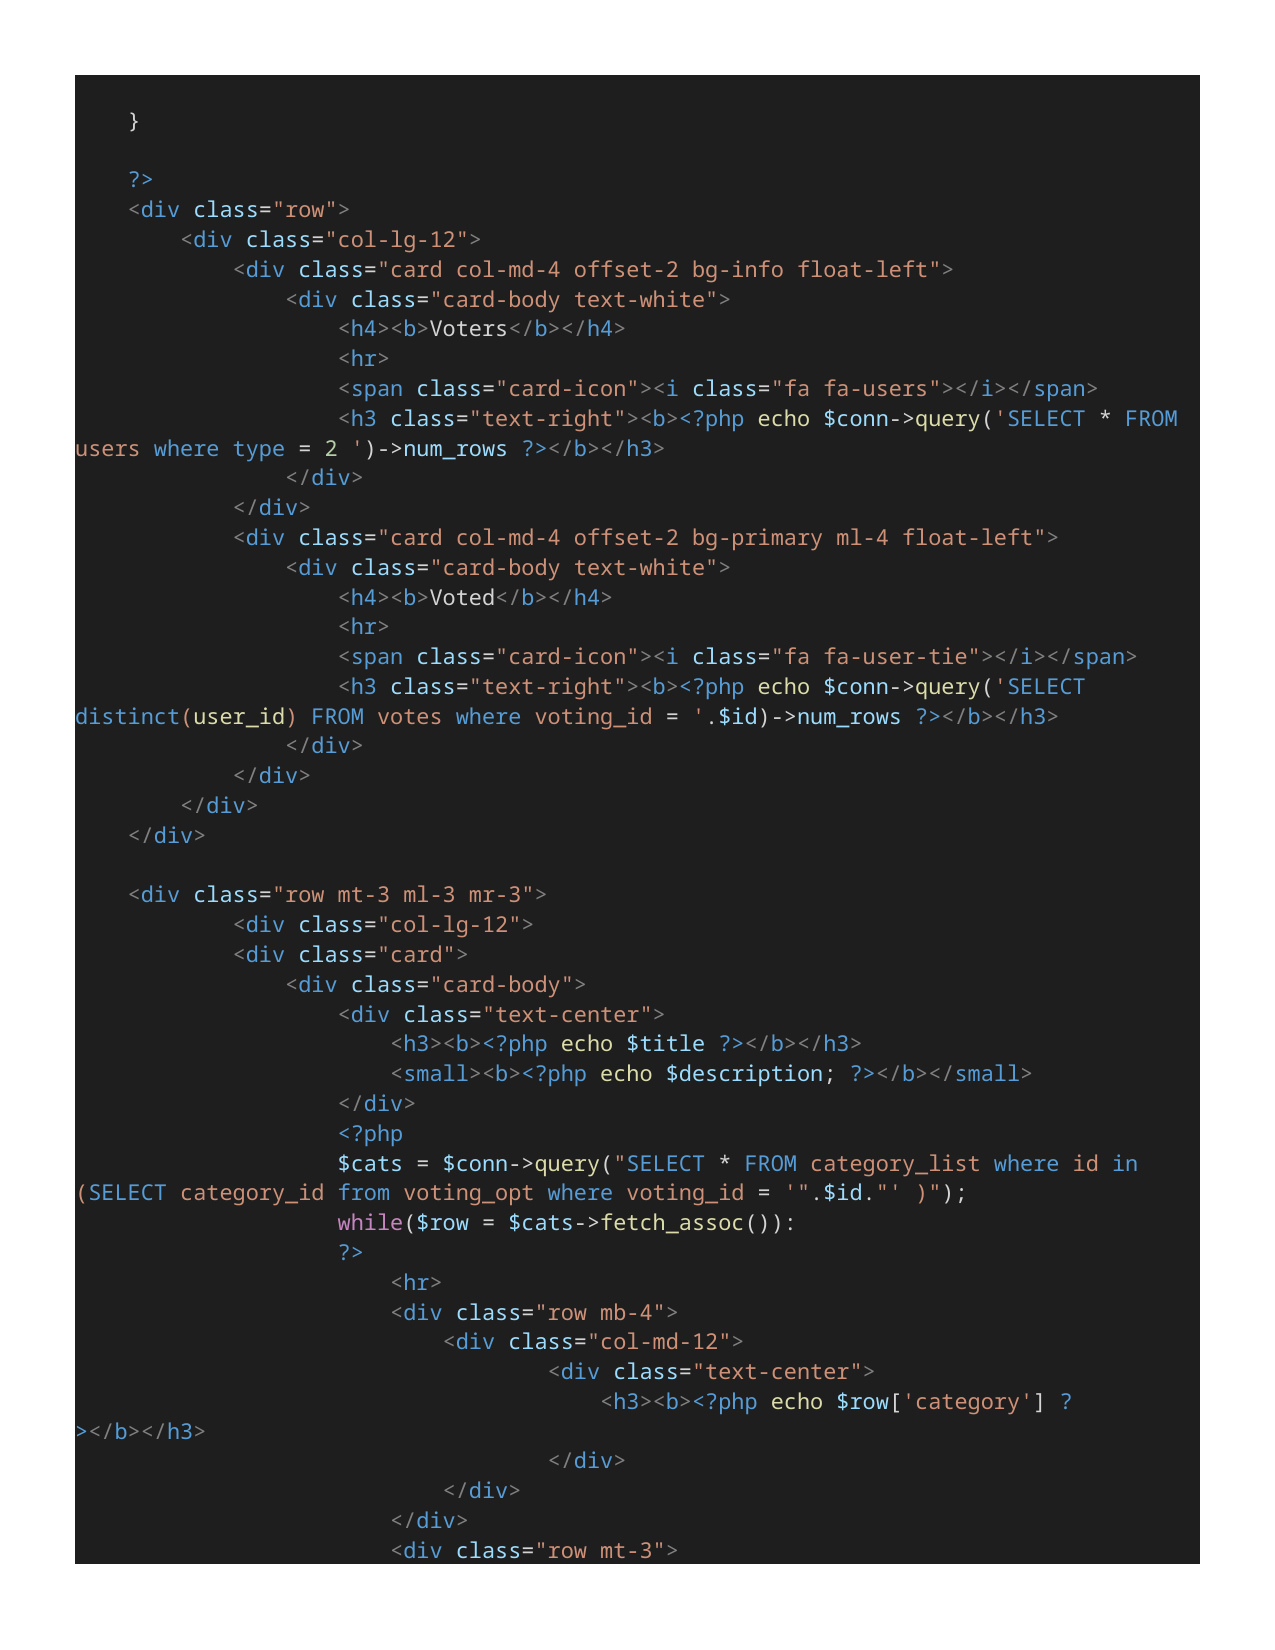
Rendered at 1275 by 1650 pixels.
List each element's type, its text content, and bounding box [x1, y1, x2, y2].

text </div> [75, 462, 1200, 492]
text <div class="card-body text-white"> [75, 552, 1200, 581]
text <h3><b><?php echo $row['category'] ?></b></h3> [75, 1386, 1200, 1445]
text <hr> [75, 1267, 1200, 1296]
text <div class="card"> [75, 939, 1200, 969]
text </div> [75, 820, 1200, 849]
text </div> [75, 492, 1200, 522]
text <div class="row"> [75, 194, 1200, 224]
text <div class="text-center"> [75, 998, 1200, 1028]
text ?> [75, 1237, 1200, 1267]
text <small><b><?php echo $description; ?></b></small> [75, 1058, 1200, 1088]
text <div class="card col-md-4 offset-2 bg-primary ml-4 float-left"> [75, 522, 1200, 552]
text <div class="col-md-12"> [75, 1326, 1200, 1356]
text $cats = $conn->query("SELECT * FROM category_list where id in (SELECT category_id from voting_opt where voting_id = '".$id."' )"); [75, 1147, 1200, 1207]
text </div> [75, 1445, 1200, 1475]
text <div class="card-body"> [75, 969, 1200, 998]
text <div class="row mb-4"> [75, 1296, 1200, 1326]
text </div> [75, 790, 1200, 820]
text <hr> [75, 343, 1200, 373]
text </div> [75, 1088, 1200, 1118]
text </div> [75, 1475, 1200, 1505]
text </div> [75, 760, 1200, 790]
text while($row = $cats->fetch_assoc()): [75, 1207, 1200, 1237]
text <h3 class="text-right"><b><?php echo $conn->query('SELECT distinct(user_id) FROM votes where voting_id = '.$id)->num_rows ?></b></h3> [75, 671, 1200, 730]
text </div> [75, 730, 1200, 760]
text <div class="text-center"> [75, 1356, 1200, 1386]
text <div class="col-lg-12"> [75, 224, 1200, 254]
text <div class="row mt-3 ml-3 mr-3"> [75, 879, 1200, 909]
text <h4><b>Voters</b></h4> [75, 313, 1200, 343]
text <span class="card-icon"><i class="fa fa-users"></i></span> [75, 373, 1200, 403]
text <?php [75, 1118, 1200, 1147]
text <div class="col-lg-12"> [75, 909, 1200, 939]
text <hr> [75, 611, 1200, 641]
text <h3 class="text-right"><b><?php echo $conn->query('SELECT * FROM users where type = 2 ')->num_rows ?></b></h3> [75, 403, 1200, 462]
text </div> [75, 1505, 1200, 1535]
text <span class="card-icon"><i class="fa fa-user-tie"></i></span> [75, 641, 1200, 671]
text <div class="row mt-3"> [75, 1535, 1200, 1564]
text <div class="card-body text-white"> [75, 283, 1200, 313]
text <h4><b>Voted</b></h4> [75, 581, 1200, 611]
text ?> [75, 164, 1200, 194]
text } [75, 105, 1200, 134]
text <h3><b><?php echo $title ?></b></h3> [75, 1028, 1200, 1058]
text <div class="card col-md-4 offset-2 bg-info float-left"> [75, 254, 1200, 283]
